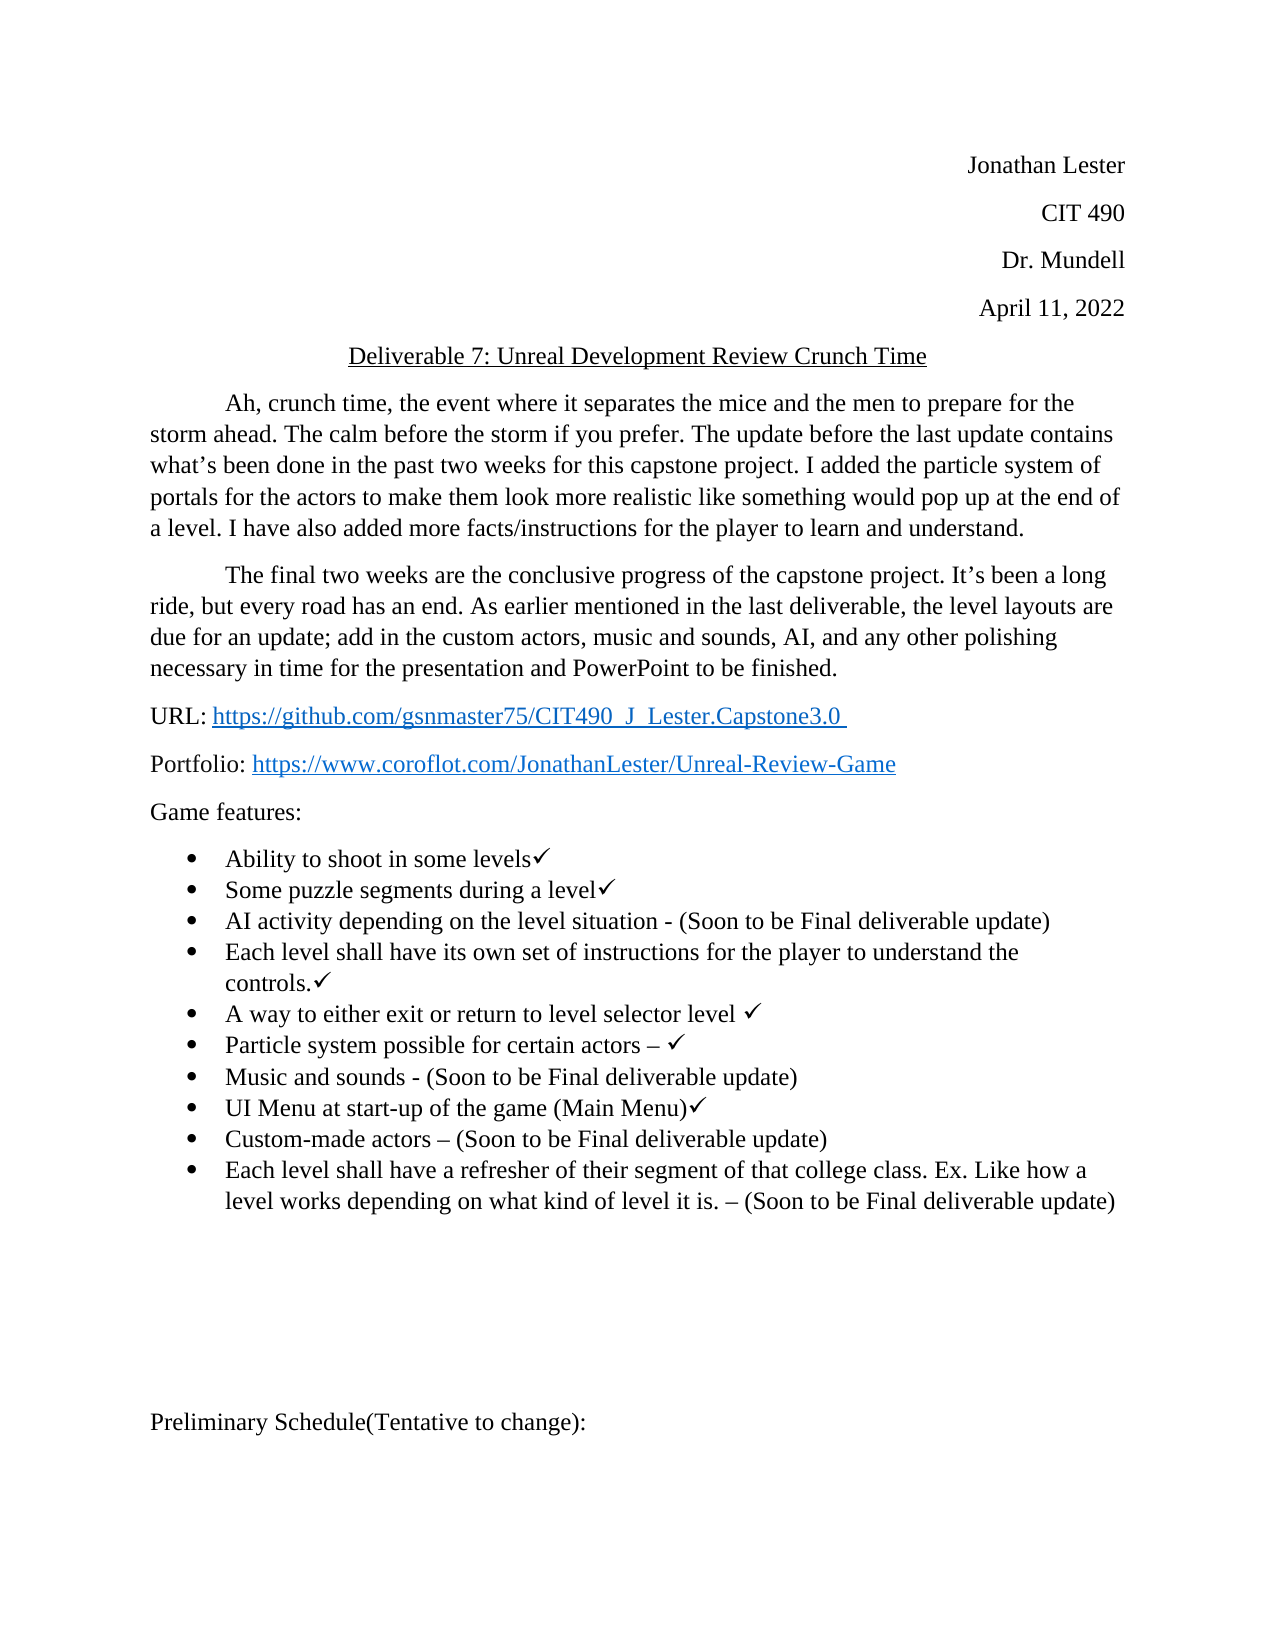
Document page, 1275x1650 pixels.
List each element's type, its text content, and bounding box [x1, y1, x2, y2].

text Deliverable 7: Unreal Development Review Crunch Time [150, 341, 1125, 369]
text URL: https://github.com/gsnmaster75/CIT490_J_Lester.Capstone3.0 [150, 701, 1125, 730]
text Preliminary Schedule(Tentative to change): [150, 1407, 1125, 1436]
list UI Menu at start-up of the game (Main Menu) [187, 1093, 1125, 1121]
text Game features: [150, 797, 1125, 825]
text CIT 490 [150, 198, 1125, 226]
list A way to either exit or return to level selector level [187, 999, 1125, 1028]
list Each level shall have a refresher of their segment of that college class. Ex. Like how a level works depending on what kind of level it is. – (Soon to be Final deliverable update) [187, 1155, 1125, 1214]
text Portfolio: https://www.coroflot.com/JonathanLester/Unreal-Review-Game [150, 749, 1125, 778]
list Each level shall have its own set of instructions for the player to understand the controls. [187, 937, 1125, 997]
list AI activity depending on the level situation - (Soon to be Final deliverable update) [187, 906, 1125, 935]
text The final two weeks are the conclusive progress of the capstone project. It’s been a long ride, but every road has an end. As earlier mentioned in the last deliverable, the level layouts are due for an update; add in the custom actors, music and sounds, AI, and any other polishing necessary in time for the presentation and PowerPoint to be finished. [150, 560, 1125, 682]
list Music and sounds - (Soon to be Final deliverable update) [187, 1062, 1125, 1090]
text April 11, 2022 [150, 293, 1125, 322]
text Jonathan Lester [150, 150, 1125, 179]
list Particle system possible for certain actors – [187, 1031, 1125, 1059]
list Some puzzle segments during a level [187, 875, 1125, 904]
list Custom-made actors – (Soon to be Final deliverable update) [187, 1124, 1125, 1152]
text Dr. Mundell [150, 245, 1125, 274]
list Ability to shoot in some levels [187, 844, 1125, 873]
text Ah, crunch time, the event where it separates the mice and the men to prepare for the storm ahead. The calm before the storm if you prefer. The update before the last update contains what’s been done in the past two weeks for this capstone project. I added the particle system of portals for the actors to make them look more realistic like something would pop up at the end of a level. I have also added more facts/instructions for the player to learn and understand. [150, 388, 1125, 541]
